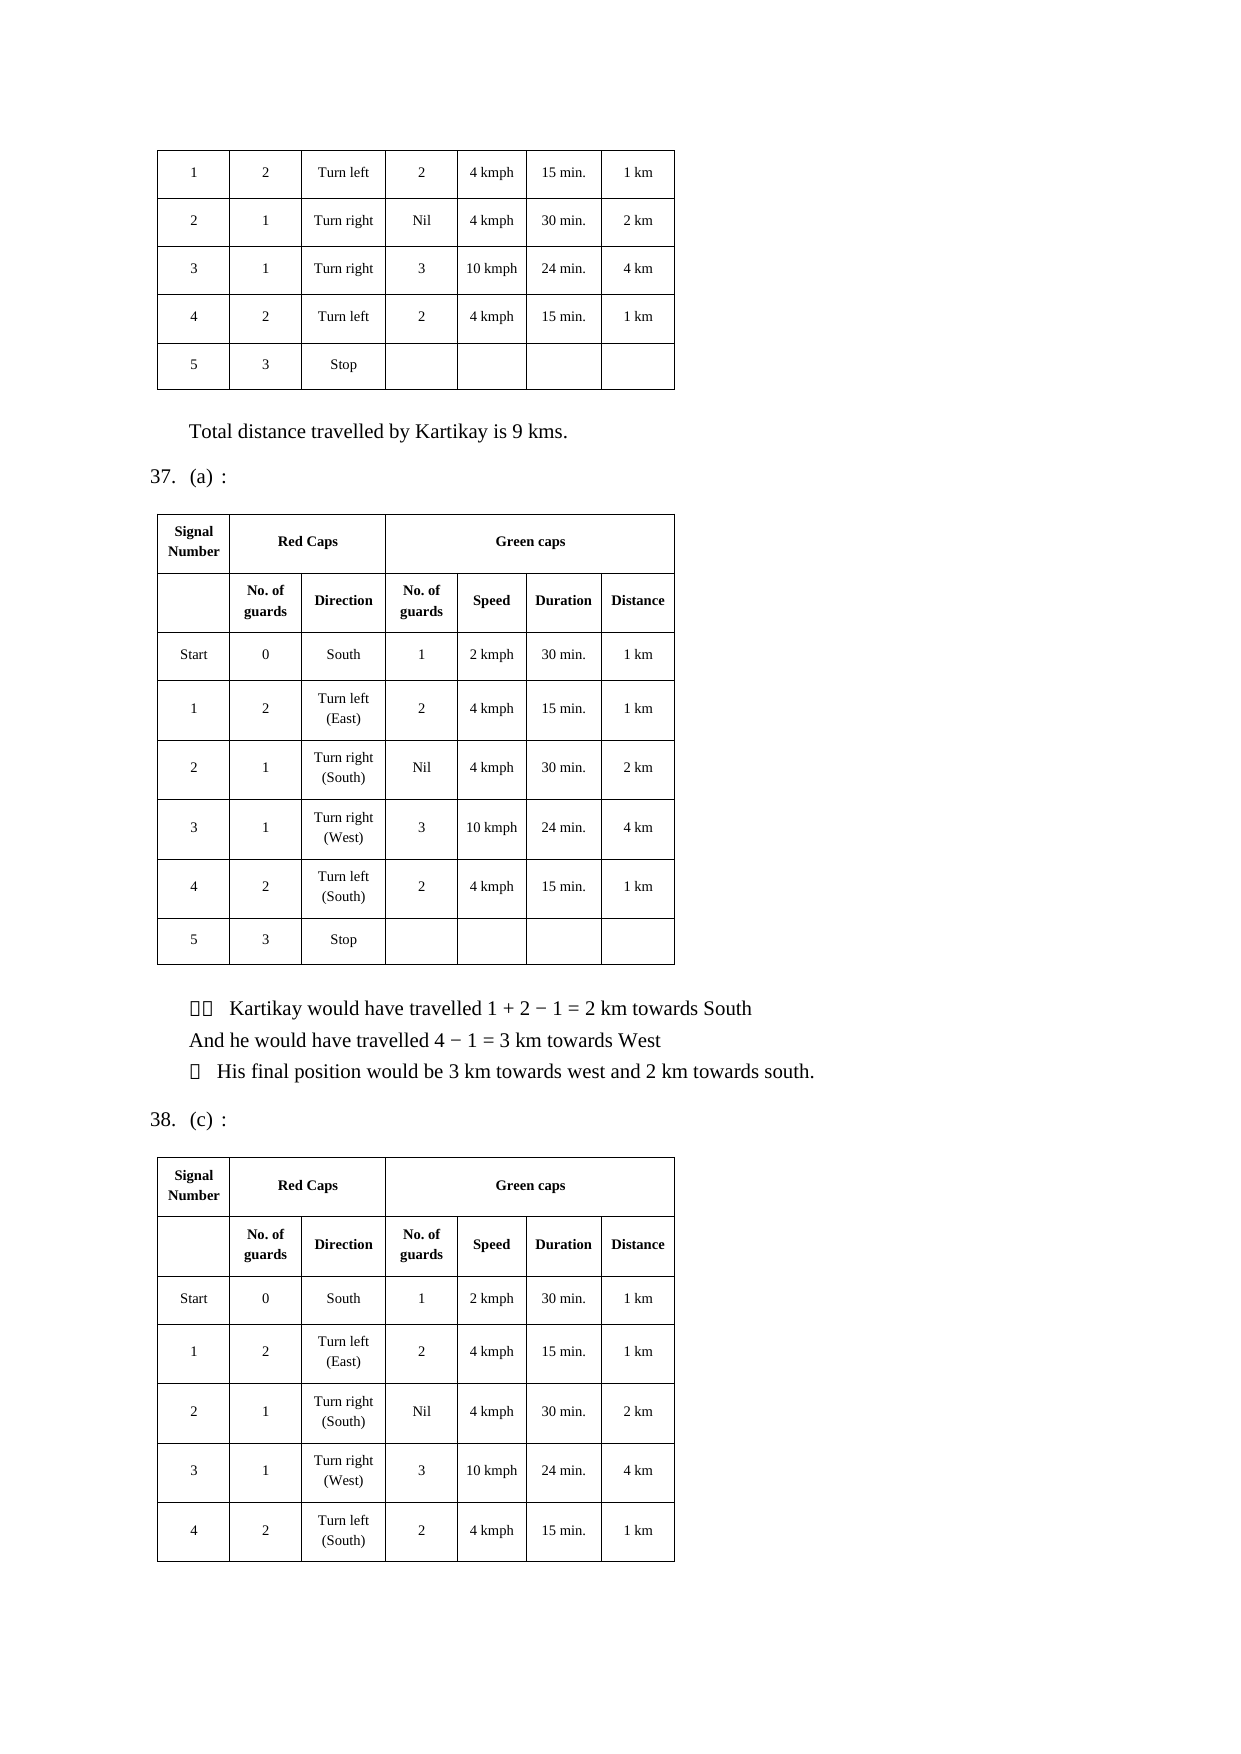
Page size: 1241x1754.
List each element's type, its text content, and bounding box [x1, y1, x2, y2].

table_cell Distance [602, 1217, 674, 1276]
table_cell Direction [302, 574, 385, 632]
table_header Green caps [386, 1158, 674, 1216]
table_cell 3 [158, 247, 229, 294]
table_cell 4 kmph [458, 681, 526, 740]
table_cell 24 min. [527, 1444, 601, 1502]
table_cell 1 [386, 1277, 457, 1324]
table_cell 1 km [602, 151, 674, 198]
table_cell Turn right (West) [302, 1444, 385, 1502]
table_cell 1 [386, 633, 457, 680]
table_cell 4 kmph [458, 1325, 526, 1383]
table_header Signal Number [158, 1158, 229, 1216]
table_cell Turn left [302, 295, 385, 342]
table_cell 24 min. [527, 800, 601, 858]
table_cell 2 [230, 1503, 301, 1561]
table_cell 1 [230, 199, 301, 246]
table_header Green caps [386, 515, 674, 573]
table_cell 2 [386, 681, 457, 740]
table_cell 2 [386, 1503, 457, 1561]
table_cell 30 min. [527, 199, 601, 246]
table_cell 2 [386, 151, 457, 198]
table_cell 3 [158, 800, 229, 858]
table_cell 1 [230, 247, 301, 294]
table_cell 24 min. [527, 247, 601, 294]
table_cell 2 kmph [458, 1277, 526, 1324]
table_cell Direction [302, 1217, 385, 1276]
table_cell 2 [158, 199, 229, 246]
table_cell [158, 1217, 229, 1276]
table_header Red Caps [230, 1158, 385, 1216]
table_cell Turn right [302, 199, 385, 246]
table_cell Duration [527, 574, 601, 632]
table_header Red Caps [230, 515, 385, 573]
table_cell 30 min. [527, 741, 601, 799]
table_cell Start [158, 633, 229, 680]
table_cell Turn left (East) [302, 1325, 385, 1383]
table_cell Nil [386, 199, 457, 246]
table_cell [527, 344, 601, 389]
table_cell 4 kmph [458, 860, 526, 918]
table_cell 4 [158, 860, 229, 918]
table_cell Turn right (South) [302, 741, 385, 799]
table_cell 2 [230, 860, 301, 918]
table_cell 2 [386, 1325, 457, 1383]
table_cell 3 [230, 919, 301, 964]
text 38. (c) : [150, 1107, 1090, 1131]
table_cell 2 [386, 295, 457, 342]
table_cell [386, 344, 457, 389]
table_cell Speed [458, 574, 526, 632]
table_cell 15 min. [527, 1325, 601, 1383]
table_cell 1 km [602, 1503, 674, 1561]
table_cell 15 min. [527, 860, 601, 918]
table_cell 1 km [602, 295, 674, 342]
table_cell 4 [158, 295, 229, 342]
table_cell Turn right [302, 247, 385, 294]
table_cell Turn left (South) [302, 860, 385, 918]
text 37. (a) : [150, 464, 1090, 488]
table_cell 15 min. [527, 151, 601, 198]
table_cell 4 kmph [458, 151, 526, 198]
table_cell 4 km [602, 1444, 674, 1502]
table_cell [527, 919, 601, 964]
table_cell No. of guards [230, 1217, 301, 1276]
table_cell 1 km [602, 860, 674, 918]
table_cell No. of guards [386, 574, 457, 632]
table_cell [602, 344, 674, 389]
table_header Signal Number [158, 515, 229, 573]
table_cell 3 [386, 800, 457, 858]
table_cell 5 [158, 344, 229, 389]
table_cell [458, 344, 526, 389]
table_cell 2 [230, 151, 301, 198]
table_cell 1 [230, 800, 301, 858]
table_cell Duration [527, 1217, 601, 1276]
table_cell 1 km [602, 681, 674, 740]
table_cell 2 [230, 1325, 301, 1383]
text And he would have travelled 4 − 1 = 3 km towards West [188, 1028, 1090, 1052]
table_cell 10 kmph [458, 800, 526, 858]
table_cell 15 min. [527, 1503, 601, 1561]
table_cell 0 [230, 633, 301, 680]
table_cell South [302, 633, 385, 680]
table_cell Turn right (West) [302, 800, 385, 858]
table_cell 15 min. [527, 295, 601, 342]
table_cell Start [158, 1277, 229, 1324]
table_cell Turn left (East) [302, 681, 385, 740]
table_cell 2 km [602, 199, 674, 246]
table_cell [386, 919, 457, 964]
table_cell 4 kmph [458, 741, 526, 799]
table_cell 4 km [602, 247, 674, 294]
table_cell 4 [158, 1503, 229, 1561]
table_cell 10 kmph [458, 1444, 526, 1502]
text  Kartikay would have travelled 1 + 2 − 1 = 2 km towards South [188, 994, 1090, 1023]
table_cell Stop [302, 919, 385, 964]
text  His final position would be 3 km towards west and 2 km towards south. [188, 1057, 1090, 1086]
table_cell 1 [230, 1384, 301, 1442]
table_cell Nil [386, 741, 457, 799]
table_cell 30 min. [527, 1277, 601, 1324]
table_cell 30 min. [527, 633, 601, 680]
table_cell 2 [230, 681, 301, 740]
table_cell 2 [158, 1384, 229, 1442]
table_cell 30 min. [527, 1384, 601, 1442]
table_cell 4 km [602, 800, 674, 858]
table_cell 1 km [602, 1277, 674, 1324]
table_cell Stop [302, 344, 385, 389]
table_cell 1 km [602, 633, 674, 680]
table_cell 10 kmph [458, 247, 526, 294]
table_cell Turn right (South) [302, 1384, 385, 1442]
table_cell 5 [158, 919, 229, 964]
table_cell No. of guards [230, 574, 301, 632]
table_cell Turn left (South) [302, 1503, 385, 1561]
table_cell [158, 574, 229, 632]
table_cell 1 [158, 151, 229, 198]
table_cell Nil [386, 1384, 457, 1442]
table_cell [602, 919, 674, 964]
table_cell 1 [158, 1325, 229, 1383]
table_cell 4 kmph [458, 199, 526, 246]
table_cell 4 kmph [458, 1384, 526, 1442]
table_cell 2 [386, 860, 457, 918]
table_cell 1 [230, 741, 301, 799]
table_cell Distance [602, 574, 674, 632]
table_cell 15 min. [527, 681, 601, 740]
table_cell 1 [230, 1444, 301, 1502]
table_cell 2 kmph [458, 633, 526, 680]
table_cell 2 [230, 295, 301, 342]
table_cell 3 [386, 1444, 457, 1502]
table_cell 2 km [602, 741, 674, 799]
table_cell 3 [230, 344, 301, 389]
table_cell 3 [386, 247, 457, 294]
table_cell Turn left [302, 151, 385, 198]
table_cell 4 kmph [458, 295, 526, 342]
table_cell 1 km [602, 1325, 674, 1383]
table_cell No. of guards [386, 1217, 457, 1276]
table_cell 0 [230, 1277, 301, 1324]
table_cell South [302, 1277, 385, 1324]
text Total distance travelled by Kartikay is 9 kms. [188, 419, 1090, 443]
table_cell 3 [158, 1444, 229, 1502]
table_cell 4 kmph [458, 1503, 526, 1561]
table_cell 2 km [602, 1384, 674, 1442]
table_cell [458, 919, 526, 964]
table_cell 1 [158, 681, 229, 740]
table_cell 2 [158, 741, 229, 799]
table_cell Speed [458, 1217, 526, 1276]
